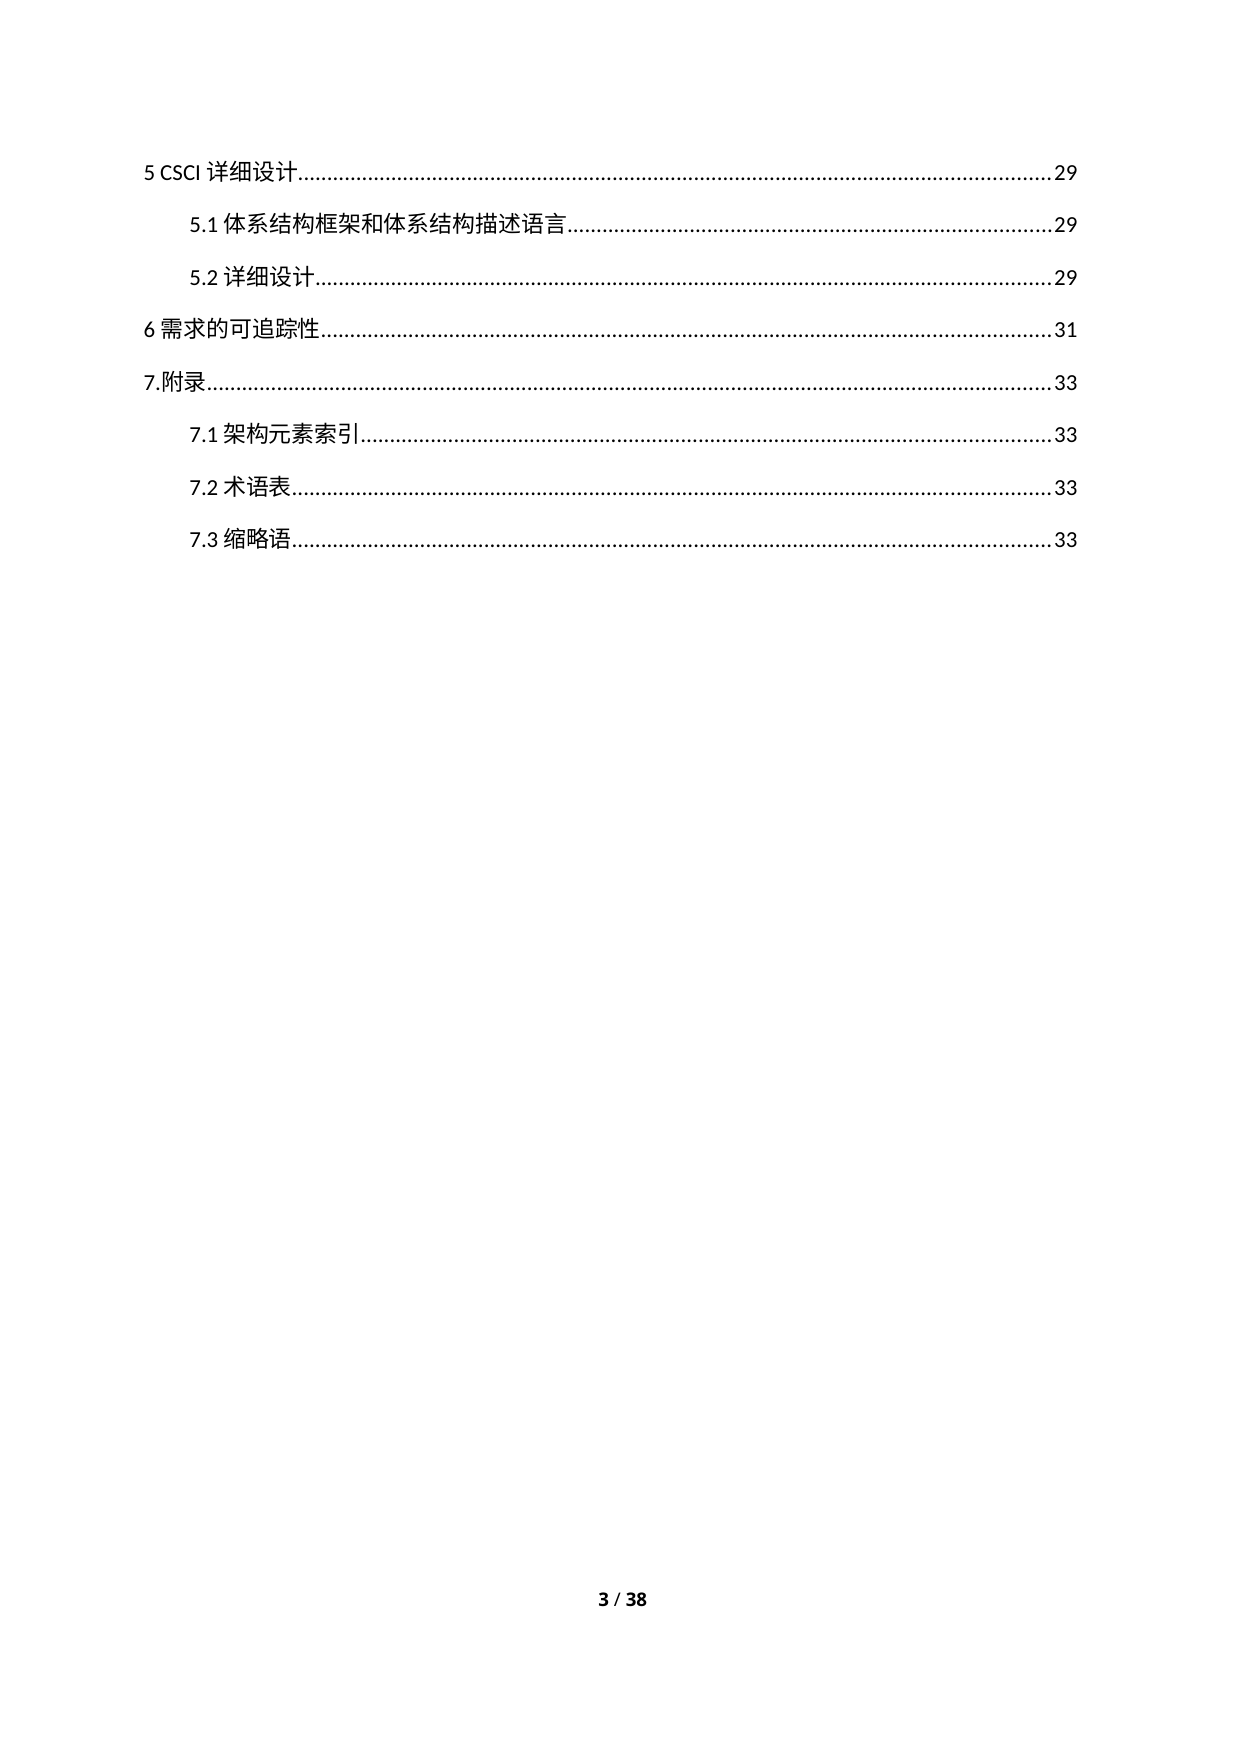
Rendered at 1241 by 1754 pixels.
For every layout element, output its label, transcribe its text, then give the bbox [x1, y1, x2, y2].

text 7.2术语表 33 [189, 469, 1078, 502]
text 7.3缩略语 33 [189, 521, 1078, 554]
text 5.2 详细设计 29 [189, 259, 1078, 292]
text 5.1 体系结构框架和体系结构描述语言 29 [189, 206, 1078, 239]
text 7.附录 33 [143, 364, 1078, 397]
text 7.1架构元素索引 33 [189, 416, 1078, 449]
text 6 需求的可追踪性 31 [143, 311, 1078, 344]
text 5 CSCI 详细设计 29 [143, 154, 1078, 187]
